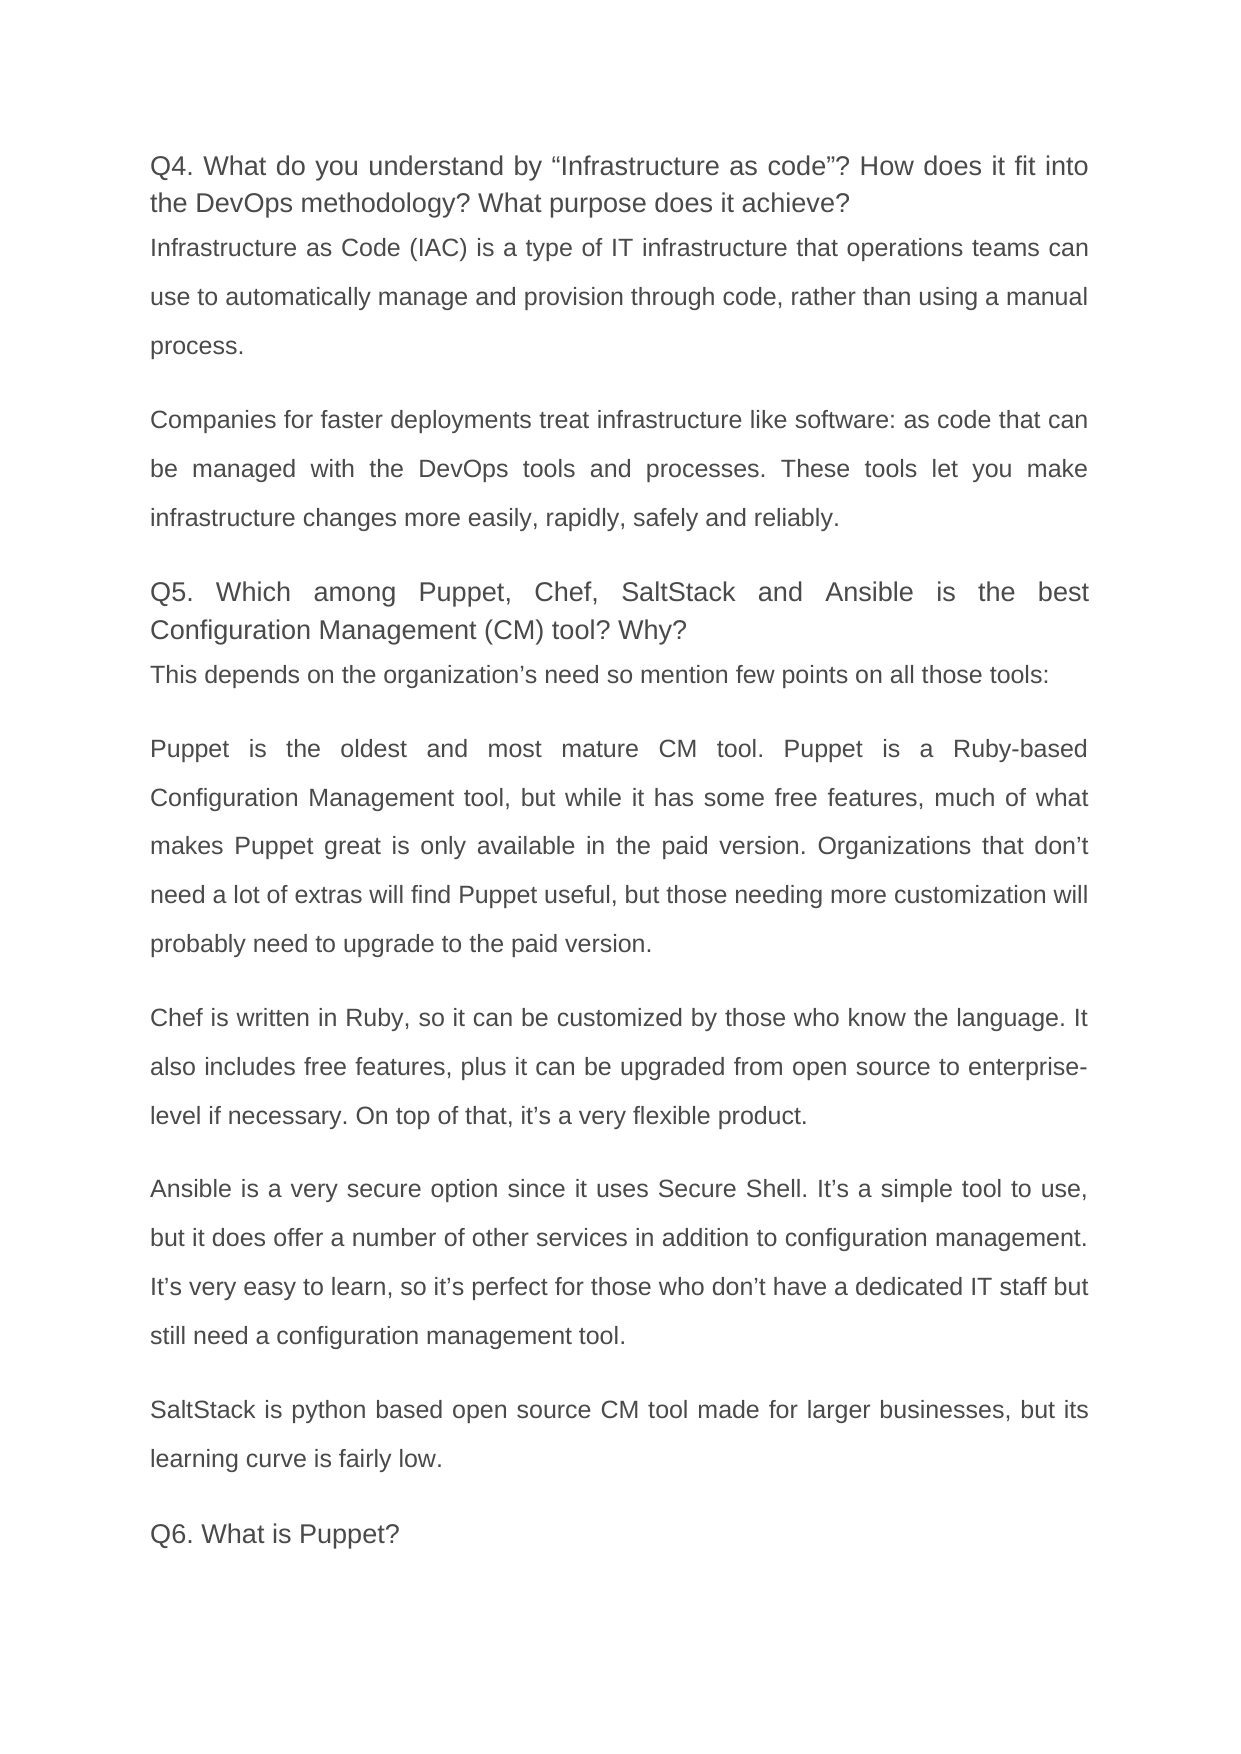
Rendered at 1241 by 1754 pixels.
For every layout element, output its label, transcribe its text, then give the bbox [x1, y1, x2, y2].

text Ansible is a very secure option since it uses Secure Shell. It’s a simple tool to use, but it does offer a number of other services in addition to configuration management. It’s very easy to learn, so it’s perfect for those who don’t have a dedicated IT staff but still need a configuration management tool. [150, 1174, 1090, 1350]
subtitle Q4. What do you understand by “Infrastructure as code”? How does it fit into the DevOps methodology? What purpose does it achieve? [150, 150, 1090, 219]
text Companies for faster deployments treat infrastructure like software: as code that can be managed with the DevOps tools and processes. These tools let you make infrastructure changes more easily, rapidly, safely and reliably. [150, 405, 1090, 531]
subtitle Q5. Which among Puppet, Chef, SaltStack and Ansible is the best Configuration Management (CM) tool? Why? [150, 576, 1090, 645]
subtitle Q6. What is Puppet? [150, 1518, 1090, 1549]
text Puppet is the oldest and most mature CM tool. Puppet is a Ruby-based Configuration Management tool, but while it has some free features, much of what makes Puppet great is only available in the paid version. Organizations that don’t need a lot of extras will find Puppet useful, but those needing more customization will probably need to upgrade to the paid version. [150, 734, 1090, 958]
text SaltStack is python based open source CM tool made for larger businesses, but its learning curve is fairly low. [150, 1395, 1090, 1472]
text Infrastructure as Code (IAC) is a type of IT infrastructure that operations teams can use to automatically manage and provision through code, rather than using a manual process. [150, 233, 1090, 360]
text Chef is written in Ruby, so it can be customized by those who know the language. It also includes free features, plus it can be upgraded from open source to enterprise-level if necessary. On top of that, it’s a very flexible product. [150, 1003, 1090, 1129]
text This depends on the organization’s need so mention few points on all those tools: [150, 660, 1090, 688]
